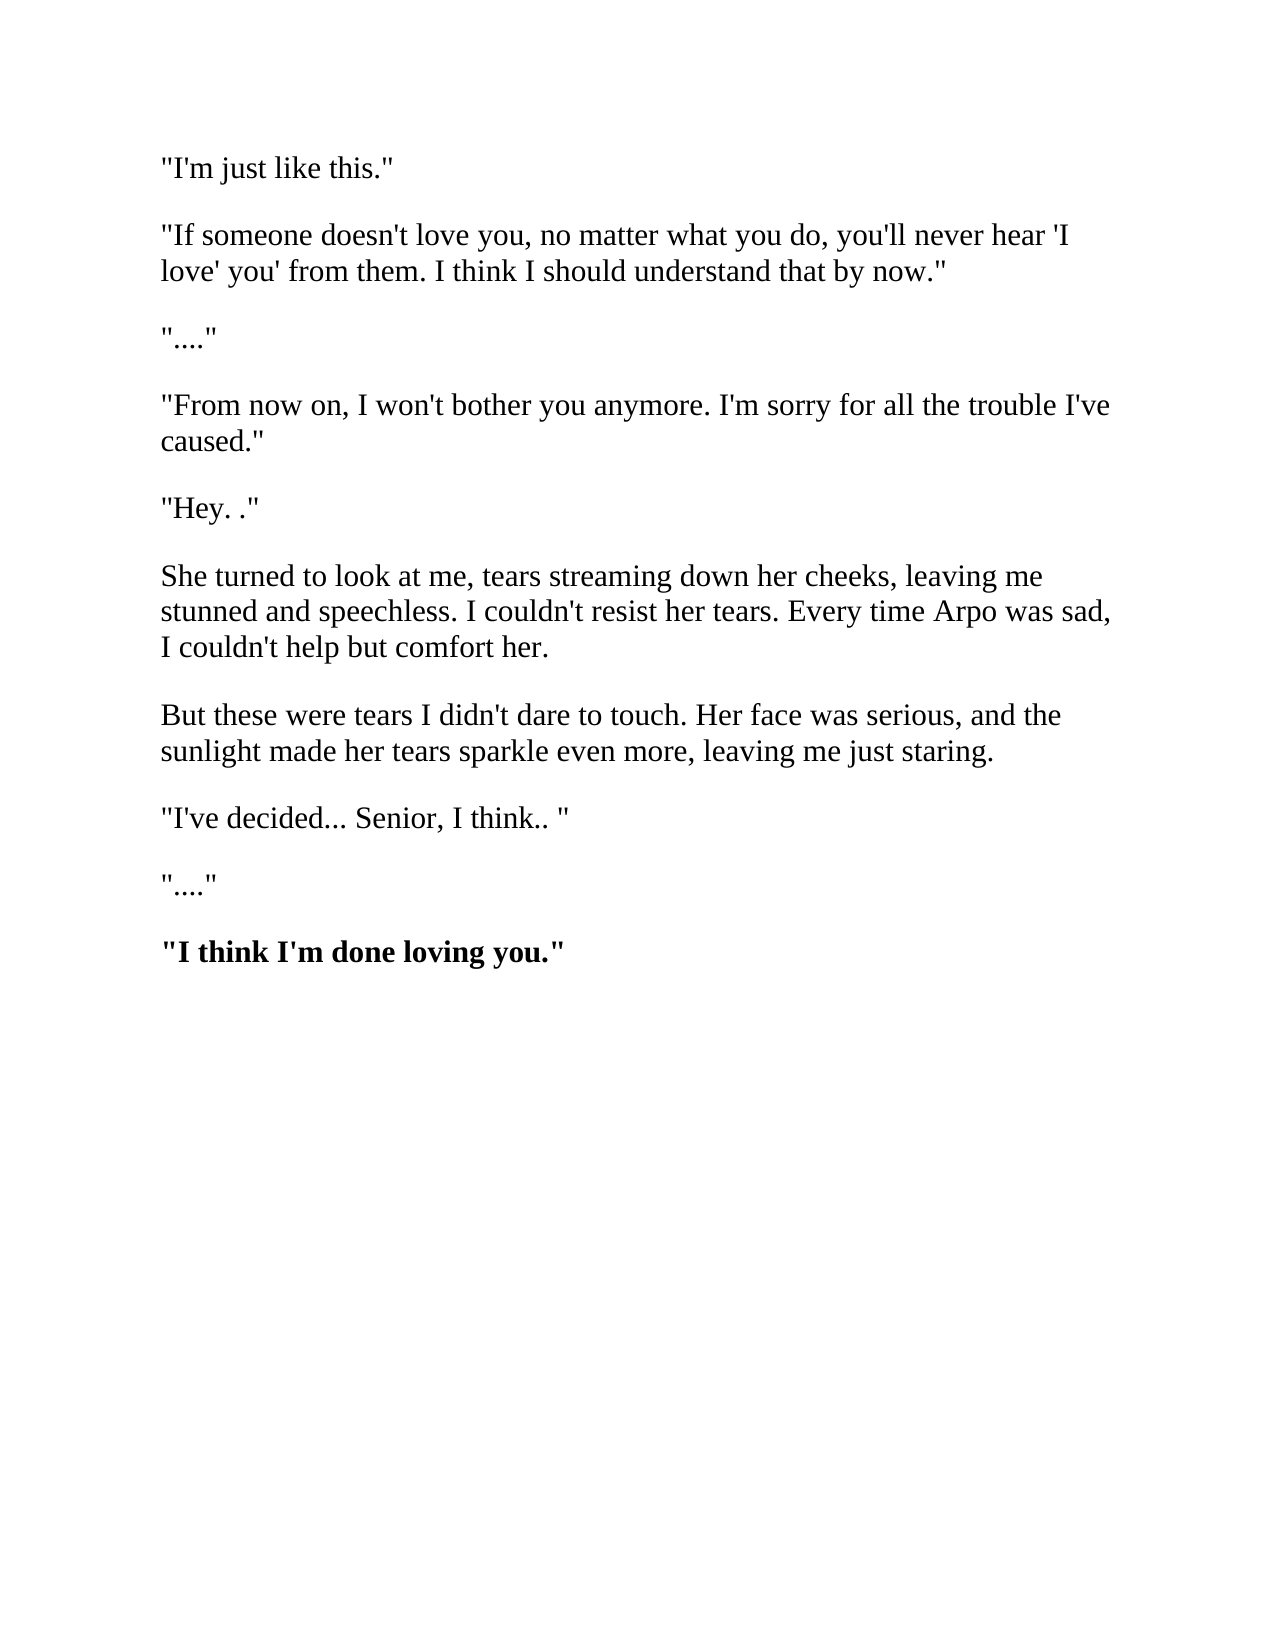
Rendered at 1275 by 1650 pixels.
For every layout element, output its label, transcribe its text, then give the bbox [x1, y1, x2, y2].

text "I'm just like this." [160, 149, 1127, 185]
text But these were tears I didn't dare to touch. Her face was serious, and the sunlight made her tears sparkle even more, leaving me just staring. [160, 696, 1109, 768]
text "If someone doesn't love you, no matter what you do, you'll never hear 'I love' you' from them. I think I should understand that by now." [160, 216, 1114, 288]
text "I've decided... Senior, I think. " [160, 799, 1127, 835]
text "From now on, I won't bother you anymore. I'm sorry for all the trouble I've caused." [160, 386, 1127, 458]
text " " [160, 866, 1127, 902]
text " " [160, 319, 1127, 355]
text She turned to look at me, tears streaming down her cheeks, leaving me stunned and speechless. I couldn't resist her tears. Every time Arpo was sad, I couldn't help but comfort her. [160, 557, 1113, 664]
text "Hey " [160, 489, 1127, 526]
subtitle "I think I'm done loving you." [160, 933, 1127, 969]
